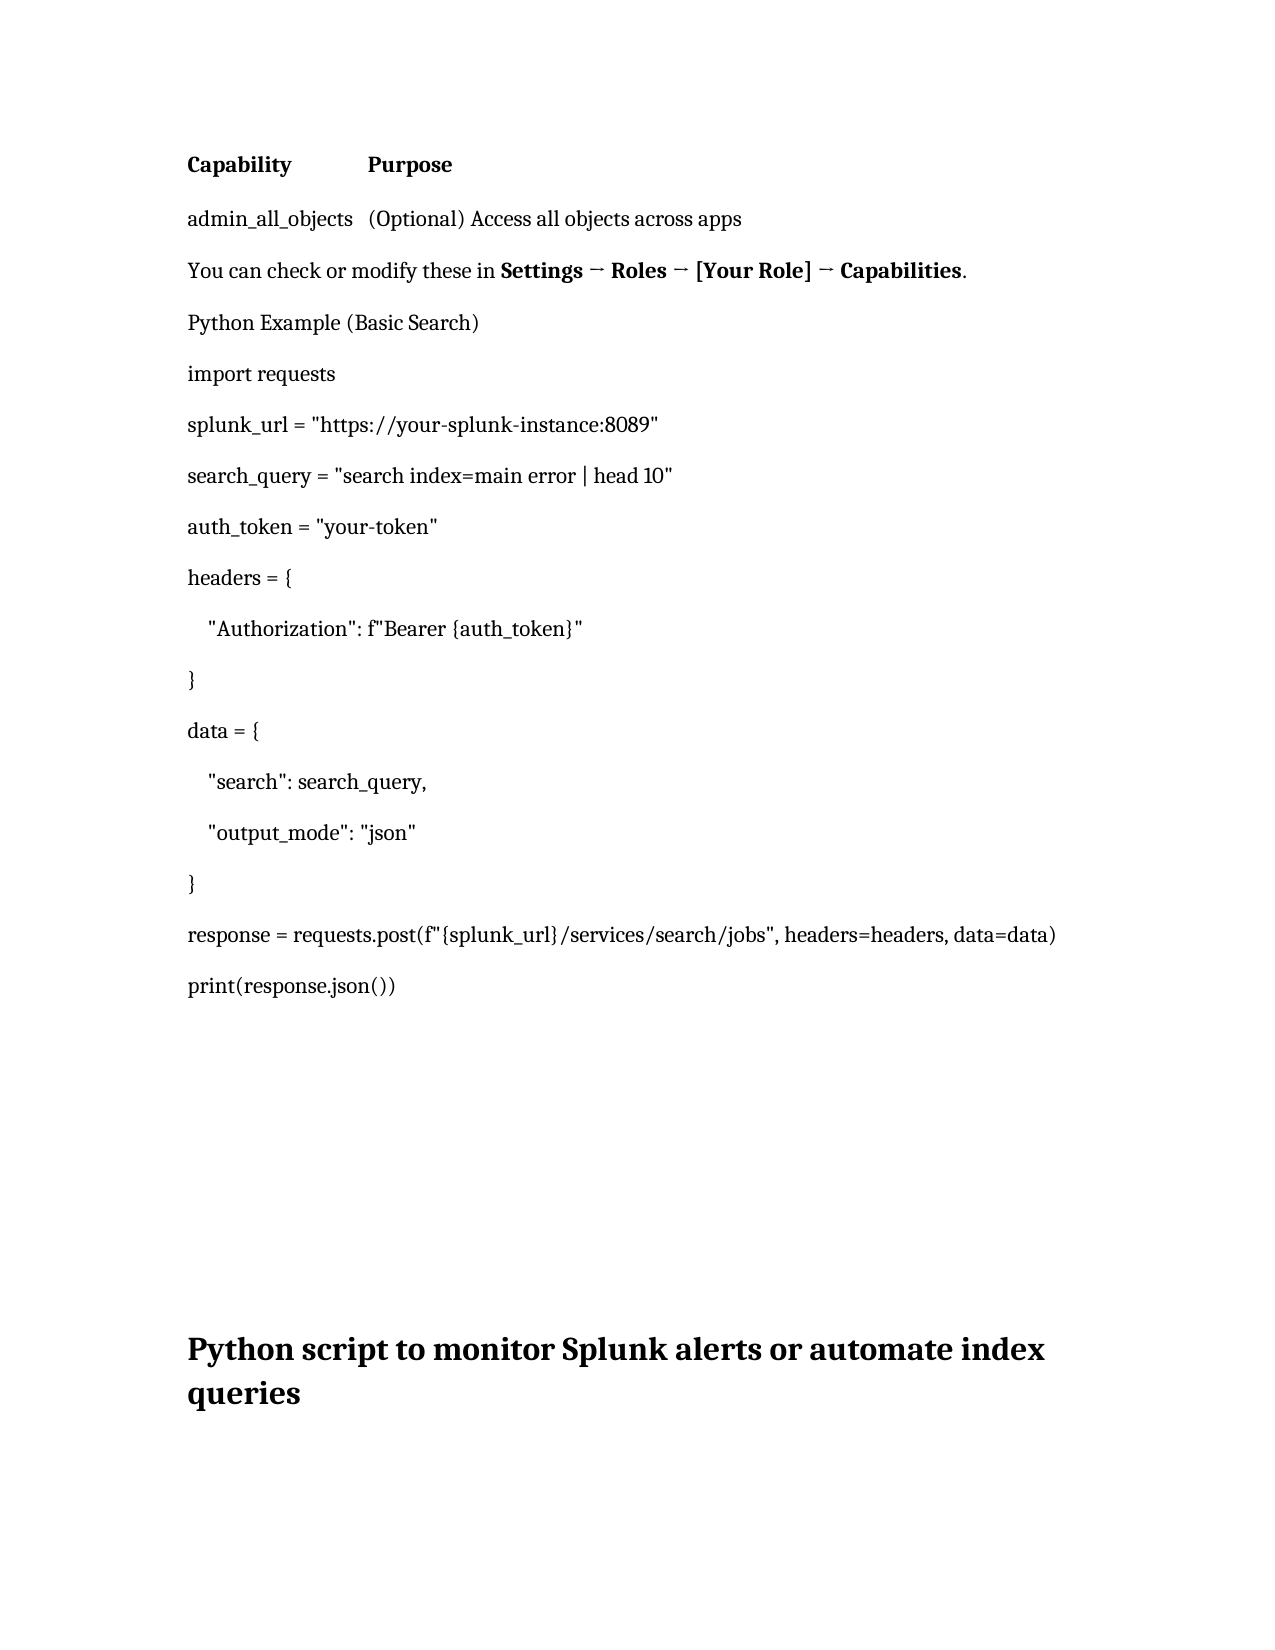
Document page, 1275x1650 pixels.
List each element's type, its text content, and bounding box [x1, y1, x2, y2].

table_cell (Optional) Access all objects across apps [366, 204, 769, 258]
text Python script to monitor Splunk alerts or automate index queries [187, 1330, 1087, 1413]
text } [187, 667, 1087, 693]
text You can check or modify these in Settings → Roles → [Your Role] → Capabilities. [187, 258, 1087, 285]
text search_query = "search index=main error | head 10" [187, 462, 1087, 489]
text Python Example (Basic Search) [187, 309, 1087, 336]
table_header Capability [186, 150, 366, 204]
text } [187, 871, 1087, 897]
text splunk_url = "https://your-splunk-instance:8089" [187, 411, 1087, 438]
text "Authorization": f"Bearer {auth_token}" [187, 616, 1087, 642]
text data = { [187, 718, 1087, 744]
table_header Purpose [366, 150, 769, 204]
text headers = { [187, 564, 1087, 591]
text "search": search_query, [187, 769, 1087, 795]
text "output_mode": "json" [187, 820, 1087, 846]
text print(response.json()) [187, 973, 1087, 999]
table_cell admin_all_objects [186, 204, 366, 258]
text auth_token = "your-token" [187, 513, 1087, 540]
text import requests [187, 360, 1087, 387]
text response = requests.post(f"{splunk_url}/services/search/jobs", headers=headers, data=data) [187, 922, 1087, 948]
